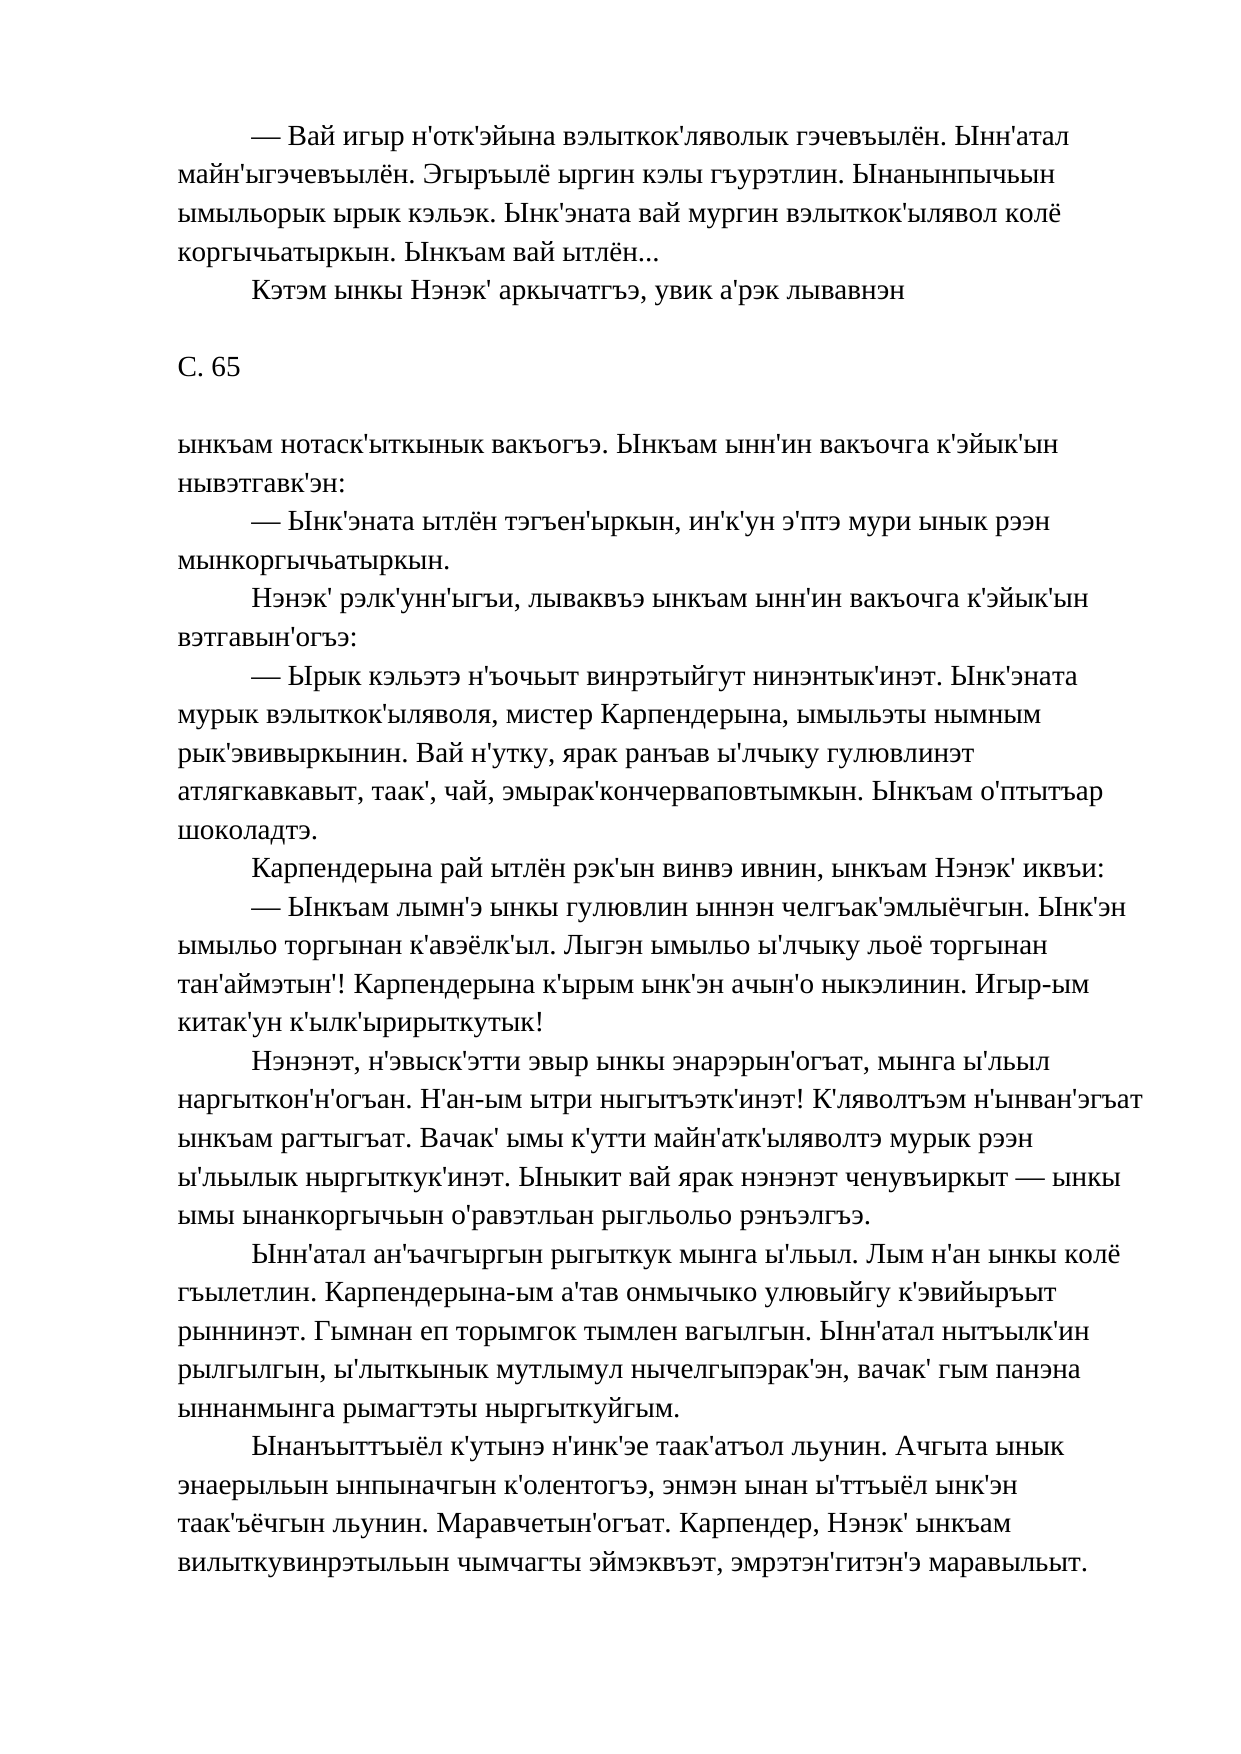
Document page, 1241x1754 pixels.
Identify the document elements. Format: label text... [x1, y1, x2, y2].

text — Вай игыр н'отк'эйына вэлыткок'ляволык гэчевъылён. Ынн'атал майн'ыгэчевъылён. Эгыръылё ыргин кэлы гъурэтлин. Ынанынпычьын ымыльорык ырык кэльэк. Ынк'эната вай мургин вэлыткок'ылявол колё коргычьатыркын. Ынкъам вай ытлён... [177, 118, 1152, 267]
text Карпендерына рай ытлён рэк'ын винвэ ивнин, ынкъам Нэнэк' иквъи: [177, 850, 1152, 884]
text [177, 1428, 1152, 1578]
text Ынн'атал ан'ъачгыргын рыгыткук мынга ы'льыл. Лым н'ан ынкы колё гъылетлин. Карпендерына-ым а'тав онмычыко улювыйгу к'эвийыръыт рыннинэт. Гымнан еп торымгок тымлен вагылгын. Ынн'атал нытъылк'ин рылгылгын, ы'лыткынык мутлымул нычелгыпэрак'эн, вачак' гым панэна ыннанмынга рымагтэты ныргыткуйгым. [177, 1236, 1152, 1423]
text — Ынкъам лымн'э ынкы гулювлин ыннэн челгъак'эмлыёчгын. Ынк'эн ымыльо торгынан к'авэёлк'ыл. Лыгэн ымыльо ы'лчыку льоё торгынан тан'аймэтын'! Карпендерына к'ырым ынк'эн ачын'о ныкэлинин. Игыр-ым китак'ун к'ылк'ырирыткутык! [177, 889, 1152, 1038]
text С. 65 [177, 349, 1152, 383]
text ынкъам нотаск'ыткынык вакъогъэ. Ынкъам ынн'ин вакъочга к'эйык'ын нывэтгавк'эн: [177, 426, 1152, 498]
text — Ынк'эната ытлён тэгъен'ыркын, ин'к'ун э'птэ мури ынык рээн мынкоргычьатыркын. [177, 503, 1152, 576]
text — Ырык кэльэтэ н'ъочьыт винрэтыйгут нинэнтык'инэт. Ынк'эната мурык вэлыткок'ыляволя, мистер Карпендерына, ымыльэты нымным рык'эвивыркынин. Вай н'утку, ярак ранъав ы'лчыку гулювлинэт атлягкавкавыт, таак', чай, эмырак'кончерваповтымкын. Ынкъам о'птытъар шоколадтэ. [177, 658, 1152, 845]
text Кэтэм ынкы Нэнэк' аркычатгъэ, увик а'рэк лывавнэн [177, 272, 1152, 306]
text Нэнэнэт, н'эвыск'этти эвыр ынкы энарэрын'огъат, мынга ы'льыл наргыткон'н'огъан. Н'ан-ым ытри ныгытъэтк'инэт! К'ляволтъэм н'ынван'эгъат ынкъам рагтыгъат. Вачак' ымы к'утти майн'атк'ыляволтэ мурык рээн ы'льылык ныргыткук'инэт. Ыныкит вай ярак нэнэнэт ченувъиркыт — ынкы ымы ынанкоргычьын о'равэтльан рыгльольо рэнъэлгъэ. [177, 1043, 1152, 1231]
text Нэнэк' рэлк'унн'ыгъи, лываквъэ ынкъам ынн'ин вакъочга к'эйык'ын вэтгавын'огъэ: [177, 581, 1152, 653]
